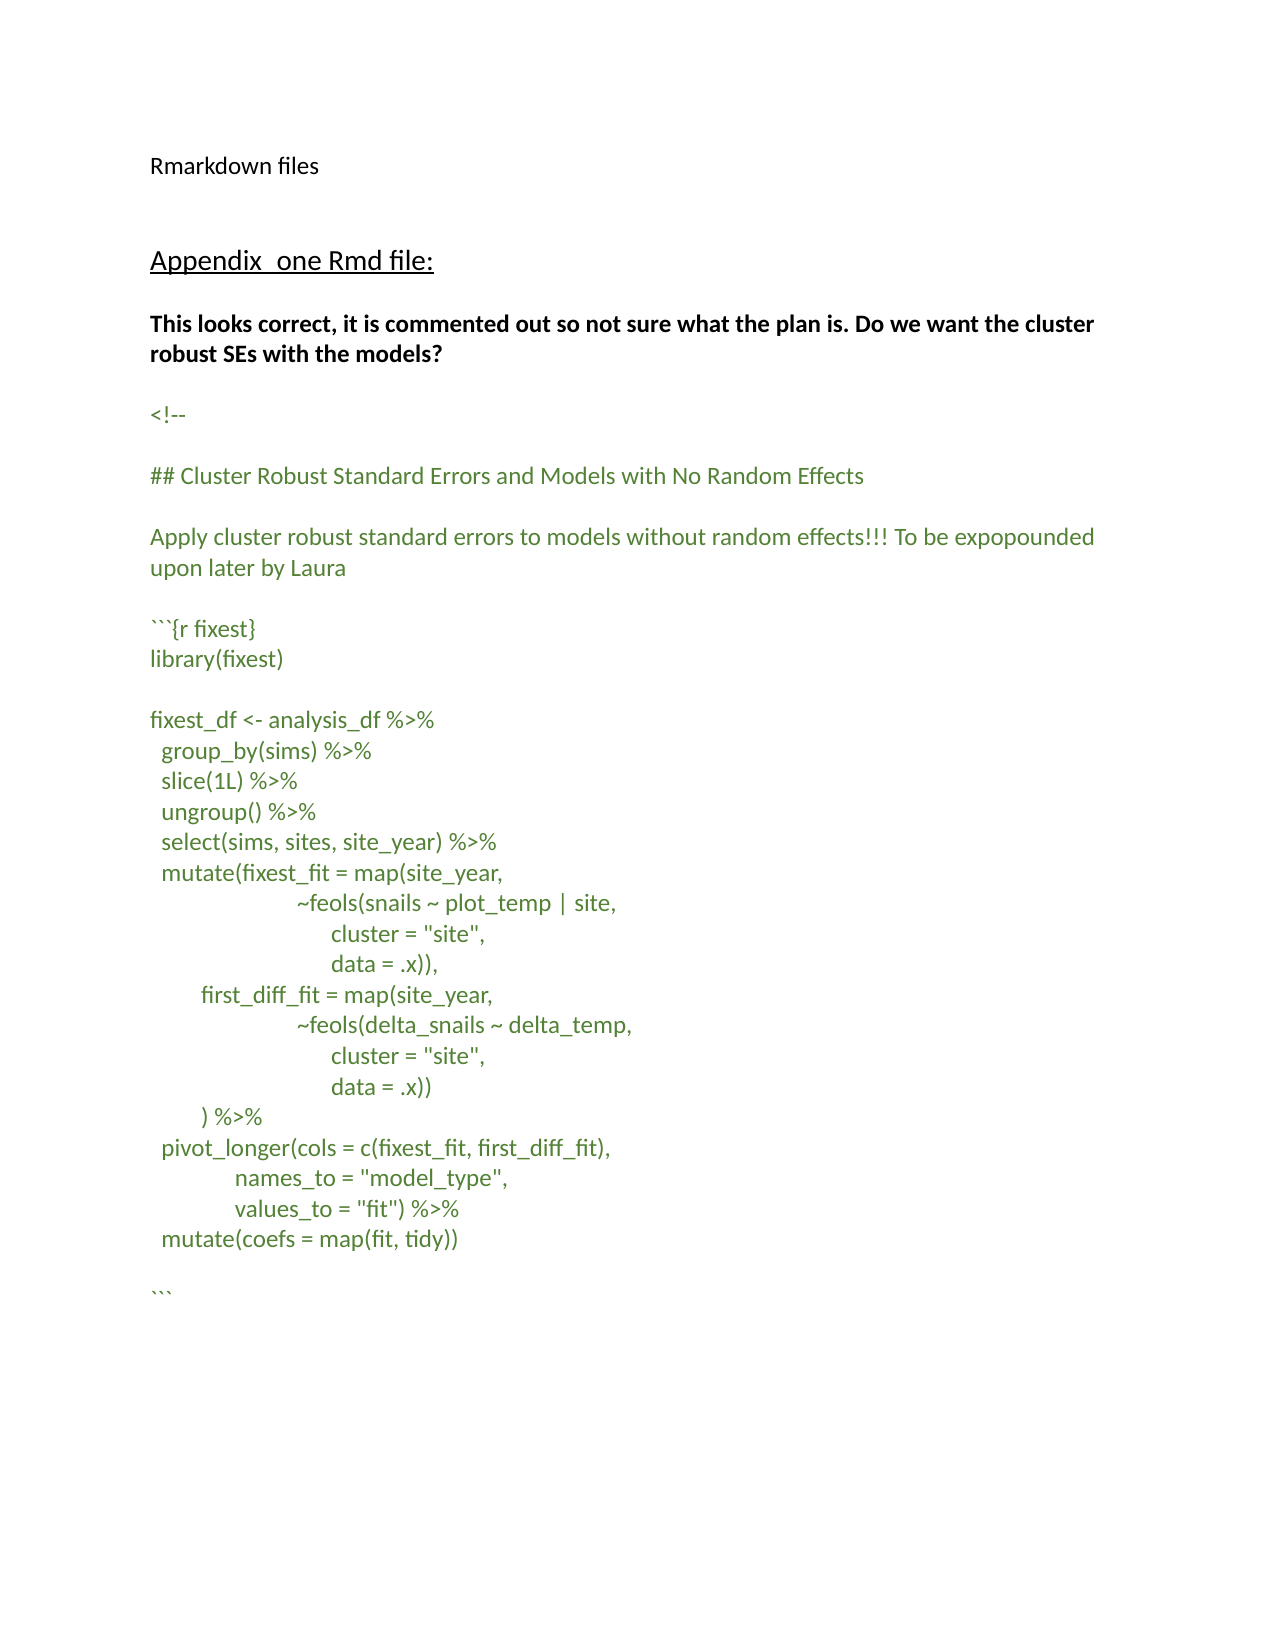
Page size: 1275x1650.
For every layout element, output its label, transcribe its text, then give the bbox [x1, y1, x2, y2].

text pivot_longer(cols = c(fixest_fit, first_diff_fit), [150, 1132, 1125, 1162]
text ~feols(snails ~ plot_temp | site, [150, 888, 1125, 918]
text names_to = "model_type", [150, 1162, 1125, 1193]
text data = .x)) [150, 1071, 1125, 1101]
text first_diff_fit = map(site_year, [150, 979, 1125, 1010]
text ## Cluster Robust Standard Errors and Models with No Random Effects [150, 460, 1125, 491]
text fixest_df <- analysis_df %>% [150, 704, 1125, 735]
text mutate(fixest_fit = map(site_year, [150, 857, 1125, 888]
text data = .x)), [150, 949, 1125, 979]
text ``` [150, 1284, 1125, 1315]
text ungroup() %>% [150, 796, 1125, 827]
text Apply cluster robust standard errors to models without random effects!!! To be expopounded upon later by Laura [150, 521, 1125, 582]
text library(fixest) [150, 643, 1125, 674]
text cluster = "site", [150, 1040, 1125, 1071]
text select(sims, sites, site_year) %>% [150, 827, 1125, 857]
text Rmarkdown files [150, 150, 1125, 181]
text cluster = "site", [150, 918, 1125, 949]
text ```{r fixest} [150, 613, 1125, 643]
text <!-- [150, 399, 1125, 430]
text Appendix_one Rmd file: [150, 242, 1125, 277]
text mutate(coefs = map(fit, tidy)) [150, 1223, 1125, 1254]
text ~feols(delta_snails ~ delta_temp, [150, 1010, 1125, 1040]
text ) %>% [150, 1101, 1125, 1132]
text values_to = "fit") %>% [150, 1193, 1125, 1223]
text This looks correct, it is commented out so not sure what the plan is. Do we want the cluster robust SEs with the models? [150, 308, 1125, 369]
text slice(1L) %>% [150, 766, 1125, 796]
text group_by(sims) %>% [150, 735, 1125, 766]
